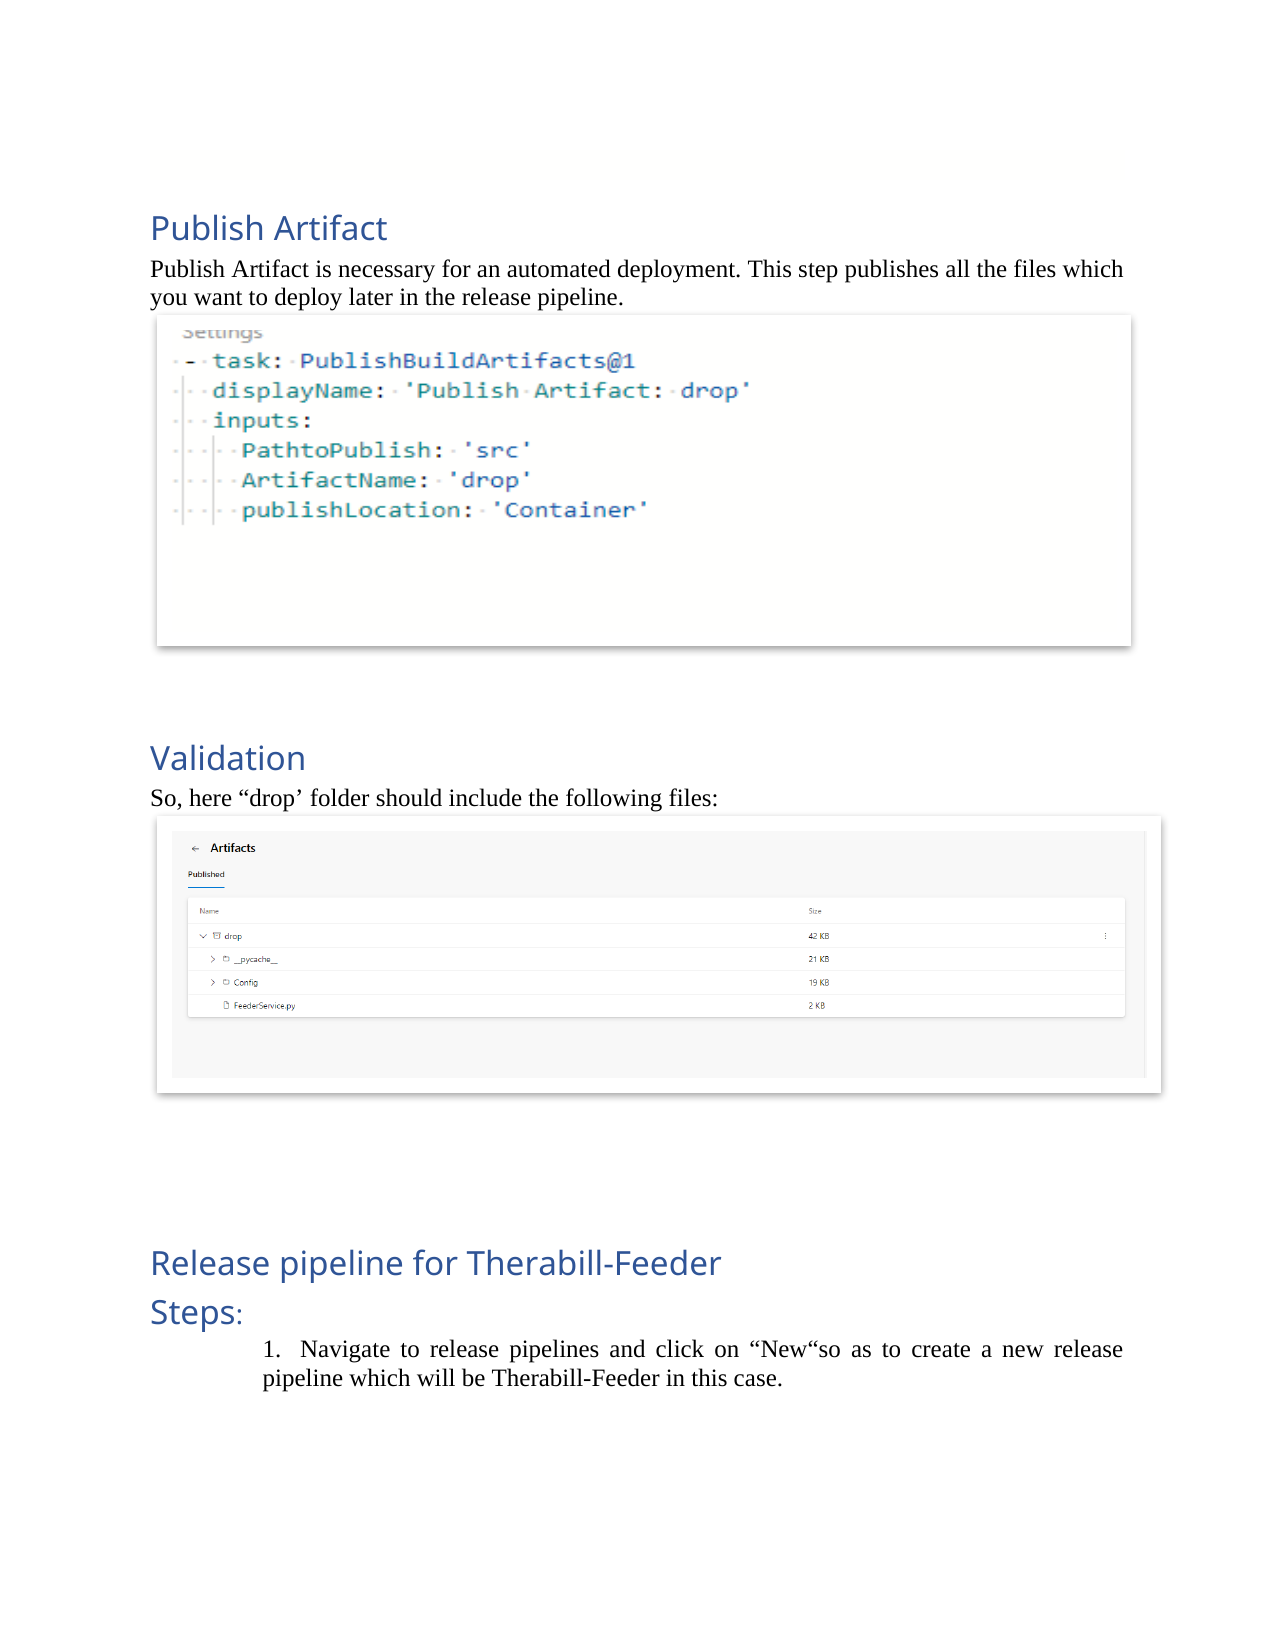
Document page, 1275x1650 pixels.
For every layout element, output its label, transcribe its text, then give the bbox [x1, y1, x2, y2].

text Steps: [150, 1289, 1125, 1334]
subtitle Release pipeline for Therabill-Feeder [150, 1240, 1125, 1285]
text Publish Artifact is necessary for an automated deployment. This step publishes all the files which you want to deploy later in the release pipeline. [150, 254, 1125, 311]
picture [172, 330, 1117, 632]
subtitle Publish Artifact [150, 205, 1125, 250]
picture [172, 831, 1147, 1078]
list Navigate to release pipelines and click on “New“so as to create a new release pipeline which will be Therabill-Feeder in this case. [262, 1334, 1125, 1392]
subtitle Validation [150, 734, 1125, 780]
text So, here “drop’ folder should include the following files: [150, 783, 1125, 812]
